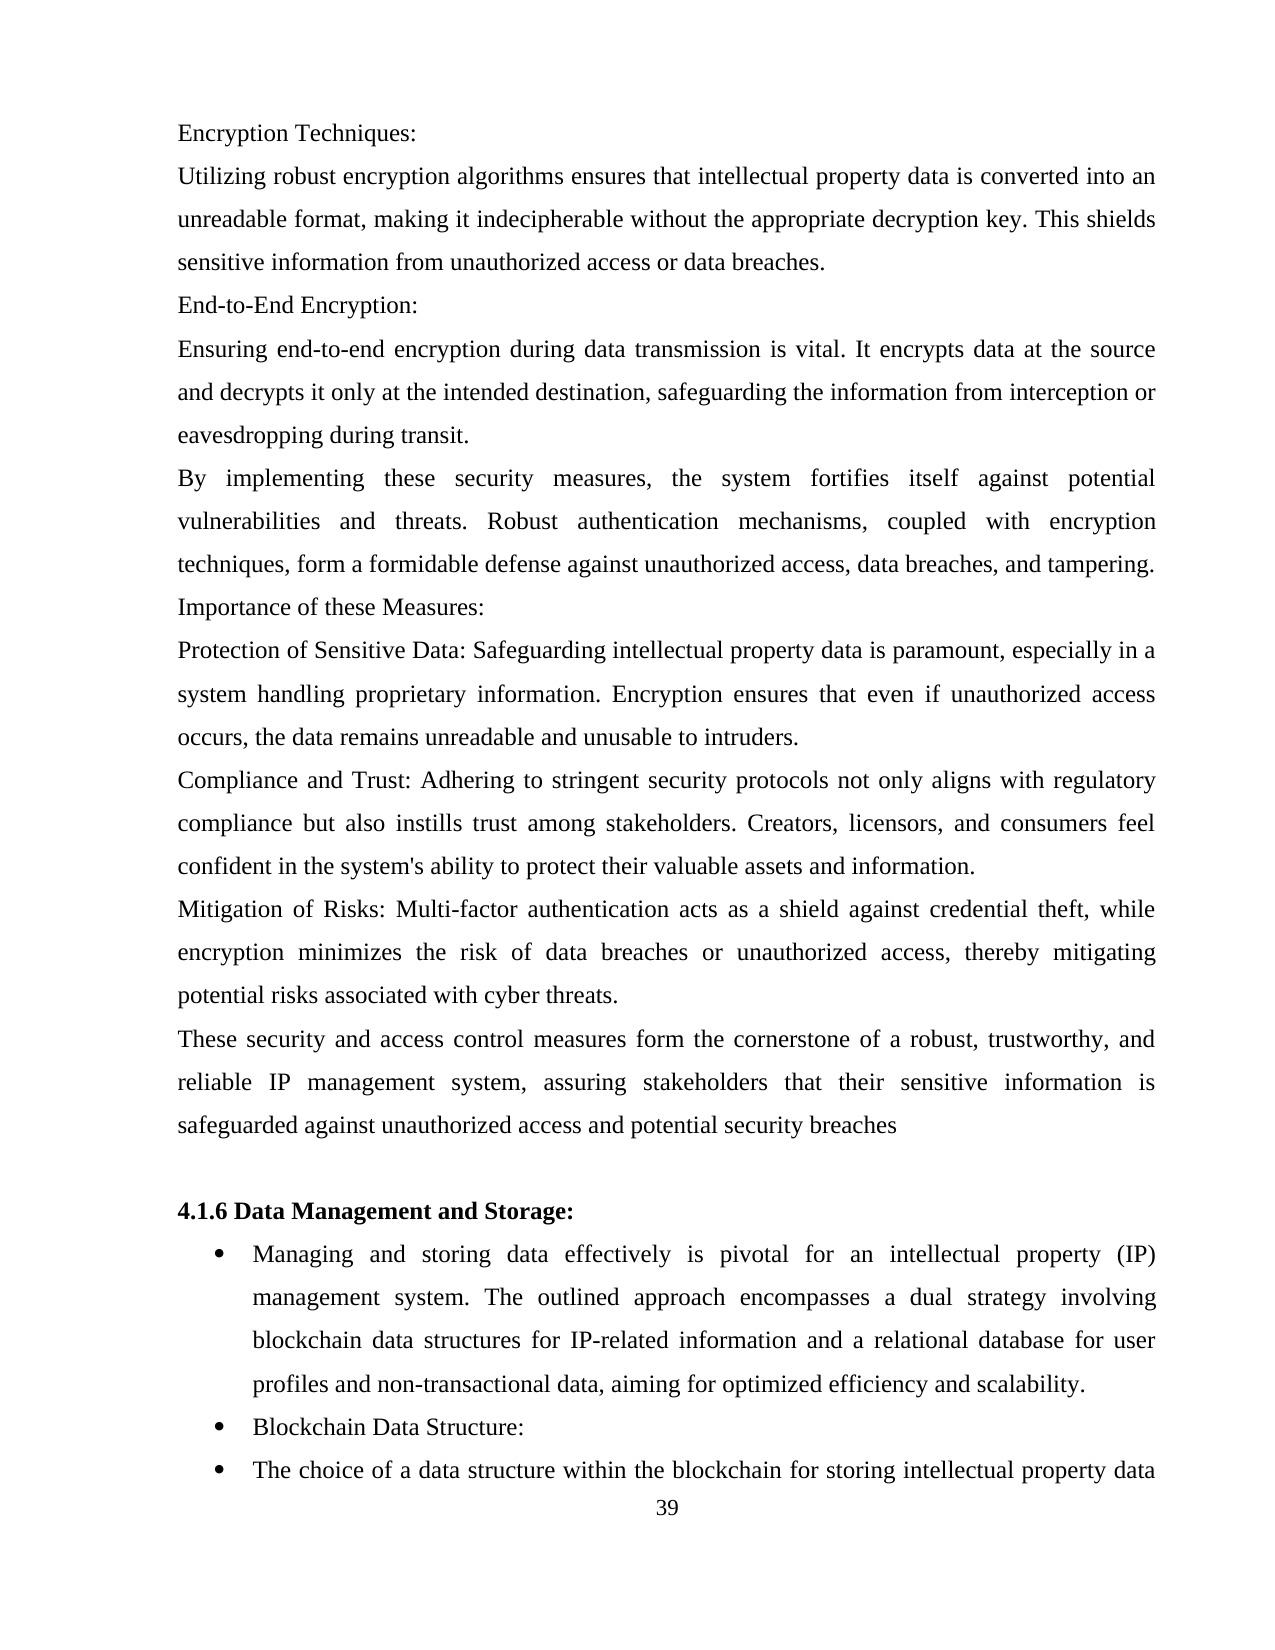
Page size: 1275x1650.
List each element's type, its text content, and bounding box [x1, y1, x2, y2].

text End-to-End Encryption: [177, 291, 1157, 319]
text By implementing these security measures, the system fortifies itself against potential vulnerabilities and threats. Robust authentication mechanisms, coupled with encryption techniques, form a formidable defense against unauthorized access, data breaches, and tampering. [177, 463, 1157, 578]
text Mitigation of Risks: Multi-factor authentication acts as a shield against credential theft, while encryption minimizes the risk of data breaches or unauthorized access, thereby mitigating potential risks associated with cyber threats. [177, 894, 1157, 1009]
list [215, 1455, 1157, 1484]
text Ensuring end-to-end encryption during data transmission is vital. It encrypts data at the source and decrypts it only at the intended destination, safeguarding the information from interception or eavesdropping during transit. [177, 334, 1157, 449]
text These security and access control measures form the cornerstone of a robust, trustworthy, and reliable IP management system, assuring stakeholders that their sensitive information is safeguarded against unauthorized access and potential security breaches [177, 1024, 1157, 1139]
text Utilizing robust encryption algorithms ensures that intellectual property data is converted into an unreadable format, making it indecipherable without the appropriate decryption key. This shields sensitive information from unauthorized access or data breaches. [177, 161, 1157, 276]
text 4.1.6 Data Management and Storage: [177, 1196, 1157, 1225]
text Compliance and Trust: Adhering to stringent security protocols not only aligns with regulatory compliance but also instills trust among stakeholders. Creators, licensors, and consumers feel confident in the system's ability to protect their valuable assets and information. [177, 765, 1157, 880]
text Importance of these Measures: [177, 592, 1157, 621]
list Blockchain Data Structure: [215, 1412, 1157, 1441]
text Encryption Techniques: [177, 118, 1157, 147]
list Managing and storing data effectively is pivotal for an intellectual property (IP) management system. The outlined approach encompasses a dual strategy involving blockchain data structures for IP-related information and a relational database for user profiles and non-transactional data, aiming for optimized efficiency and scalability. [215, 1239, 1157, 1397]
text Protection of Sensitive Data: Safeguarding intellectual property data is paramount, especially in a system handling proprietary information. Encryption ensures that even if unauthorized access occurs, the data remains unreadable and unusable to intruders. [177, 636, 1157, 751]
